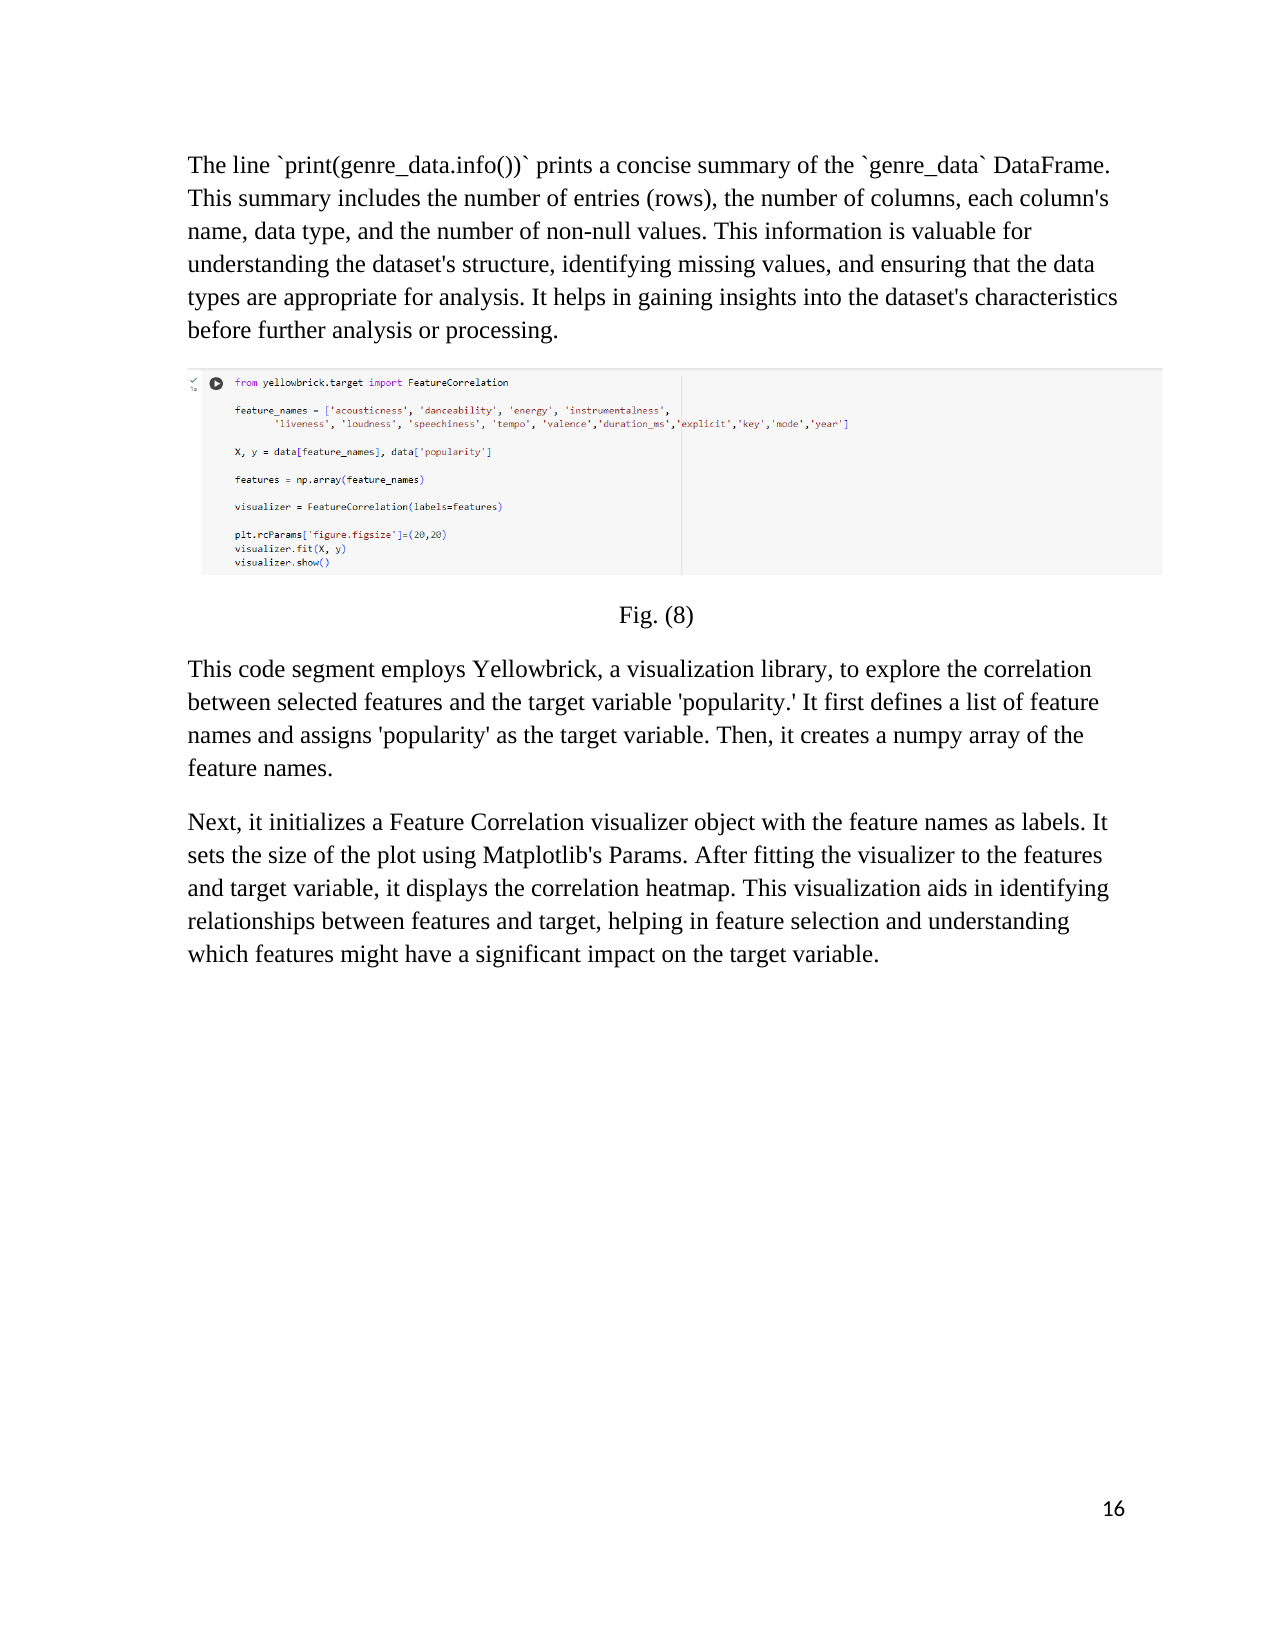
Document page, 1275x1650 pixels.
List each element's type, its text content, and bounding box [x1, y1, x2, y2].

text This code segment employs Yellowbrick, a visualization library, to explore the correlation between selected features and the target variable 'popularity.' It first defines a list of feature names and assigns 'popularity' as the target variable. Then, it creates a numpy array of the feature names. [187, 654, 1125, 782]
text Next, it initializes a Feature Correlation visualizer object with the feature names as labels. It sets the size of the plot using Matplotlib's Params. After fitting the visualizer to the features and target variable, it displays the correlation heatmap. This visualization aids in identifying relationships between features and target, helping in feature selection and understanding which features might have a significant impact on the target variable. [187, 807, 1125, 967]
text Fig. (8) [187, 600, 1125, 629]
text The line `print(genre_data.info())` prints a concise summary of the `genre_data` DataFrame. This summary includes the number of entries (rows), the number of columns, each column's name, data type, and the number of non-null values. This information is valuable for understanding the dataset's structure, identifying missing values, and ensuring that the data types are appropriate for analysis. It helps in gaining insights into the dataset's characteristics before further analysis or processing. [187, 150, 1125, 344]
picture [187, 368, 1163, 575]
